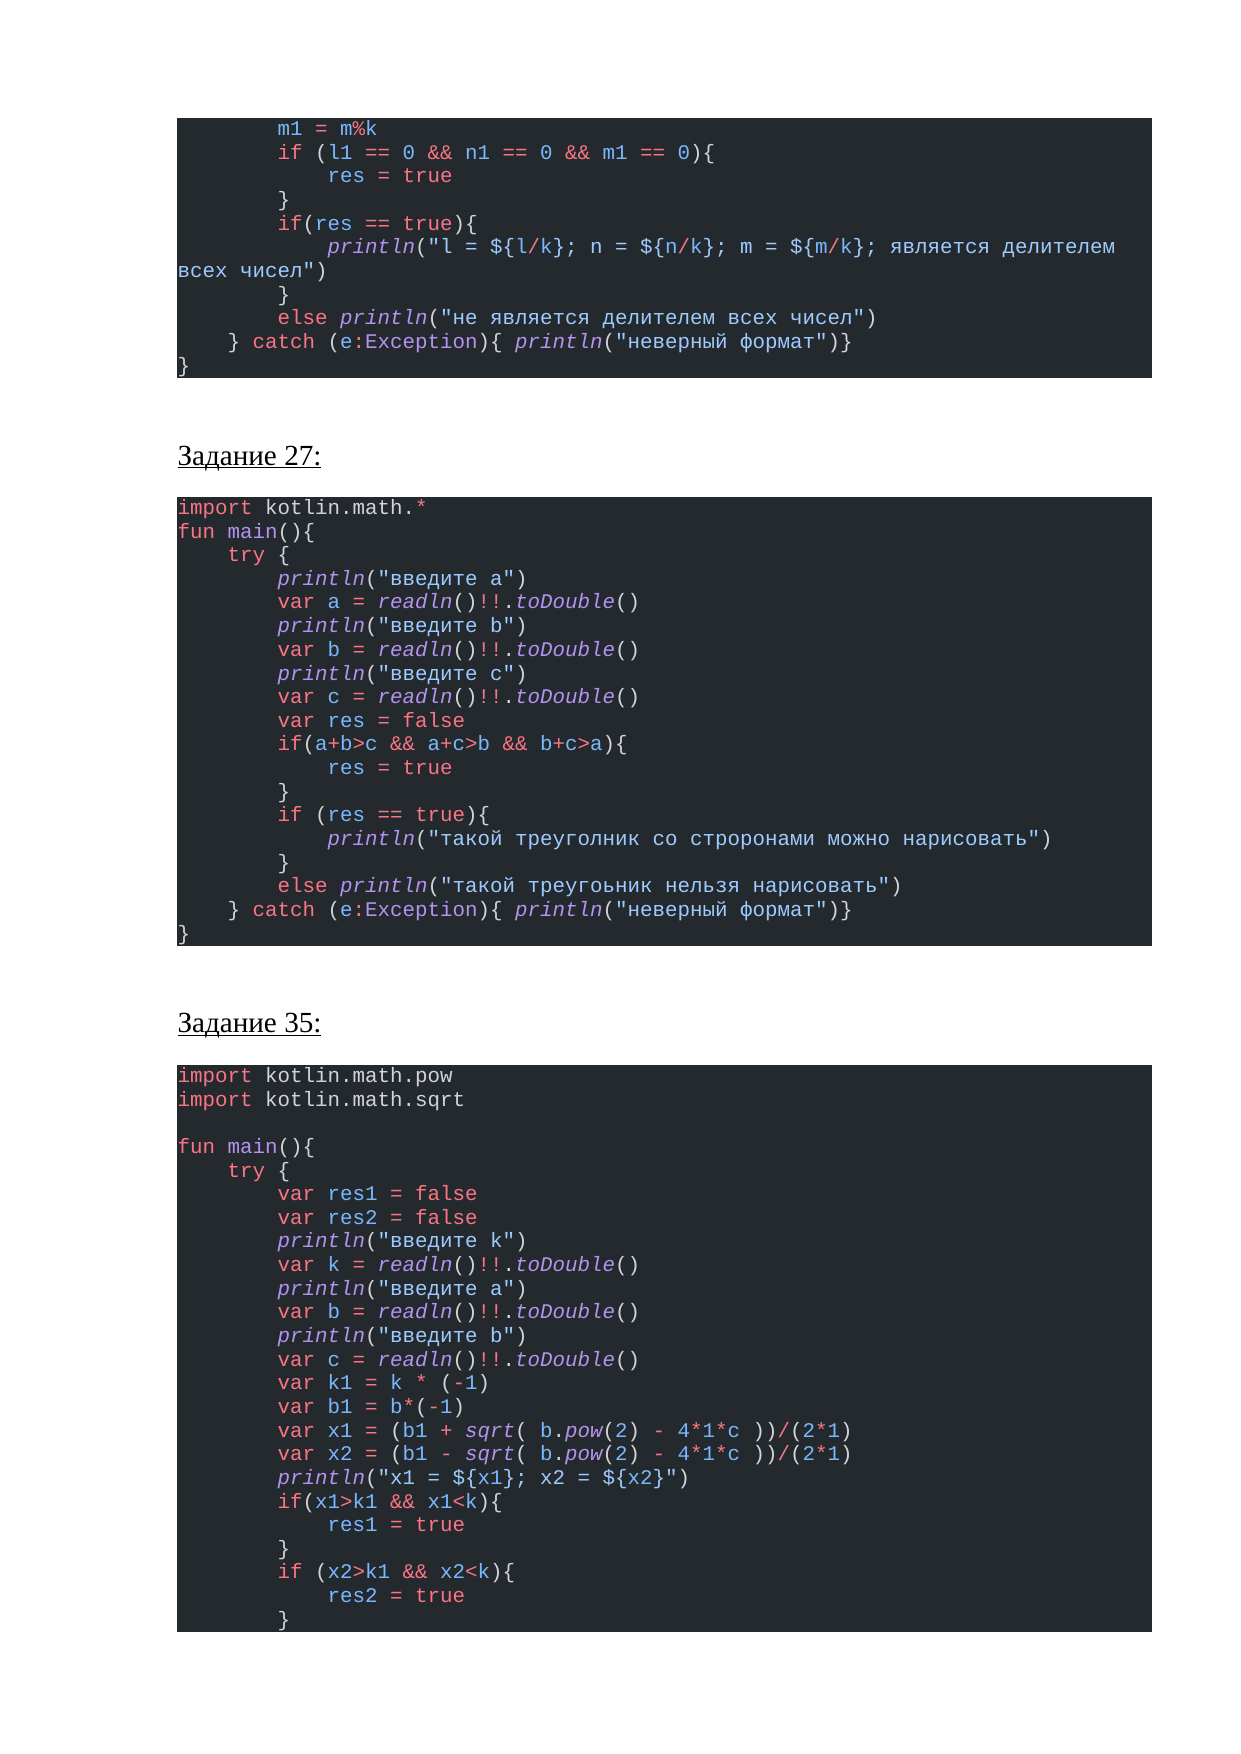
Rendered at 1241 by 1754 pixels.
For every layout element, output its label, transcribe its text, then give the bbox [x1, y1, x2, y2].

text Задание 35: [177, 1006, 1152, 1039]
text import kotlin.math.* fun main(){ try { println("введите a") var a = readln()!!.toDouble() println("введите b") var b = readln()!!.toDouble() println("введите c") var c = readln()!!.toDouble() var res = false if(a+b>c && a+c>b && b+c>a){ res = true } if (res == true){ println("такой треуголник со строронами можно нарисовать") } else println("такой треугоьник нельзя нарисовать") } catch (e:Exception){ println("неверный формат")} } [177, 497, 1152, 946]
text Задание 27: [177, 438, 1152, 471]
